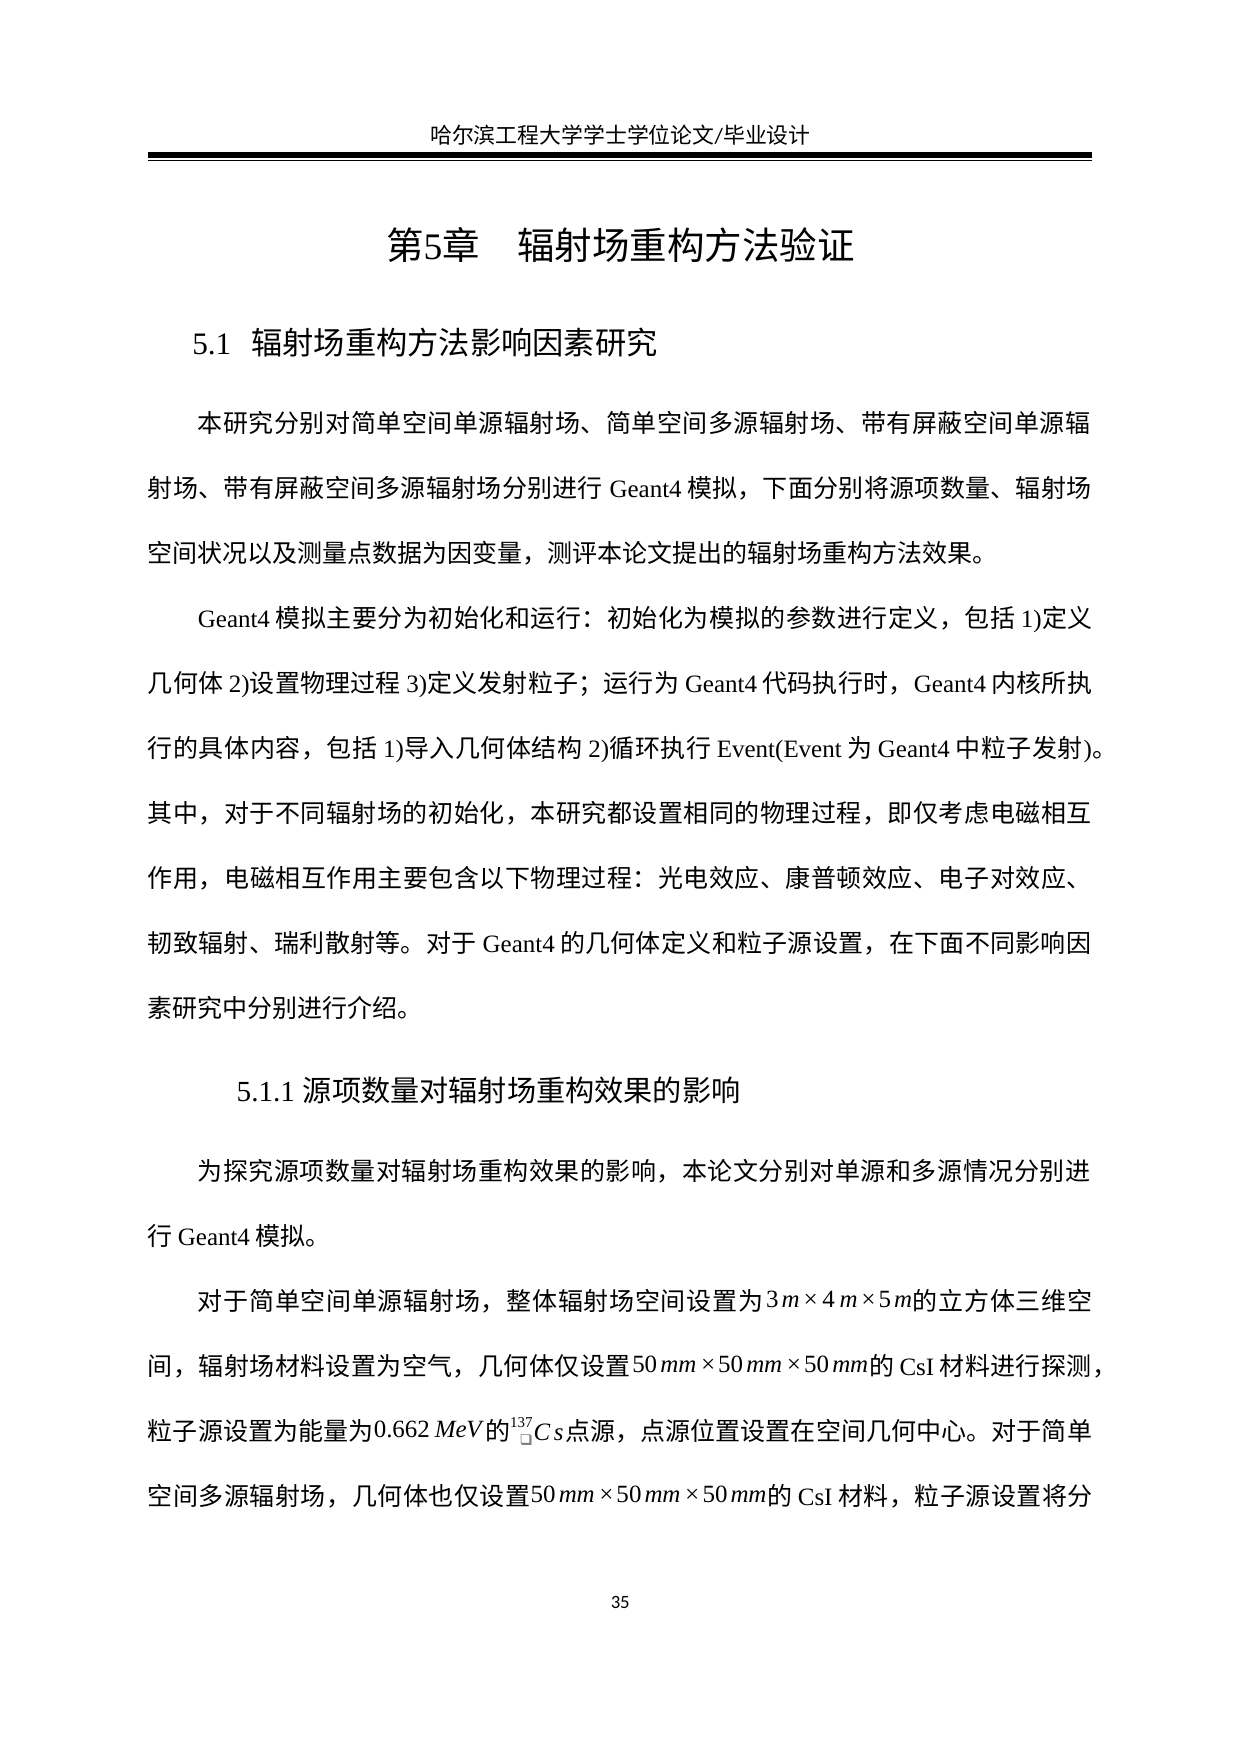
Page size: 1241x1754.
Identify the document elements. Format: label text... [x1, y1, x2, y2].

text 为探究源项数量对辐射场重构效果的影响，本论文分别对单源和多源情况分别进行Geant4模拟。 [148, 1137, 1092, 1267]
list 辐射场重构方法影响因素研究 [192, 308, 1092, 373]
text 本研究分别对简单空间单源辐射场、简单空间多源辐射场、带有屏蔽空间单源辐射场、带有屏蔽空间多源辐射场分别进行Geant4模拟，下面分别将源项数量、辐射场空间状况以及测量点数据为因变量，测评本论文提出的辐射场重构方法效果。 [148, 389, 1092, 584]
list 辐射场重构方法验证 [148, 211, 1092, 276]
text Geant4模拟主要分为初始化和运行：初始化为模拟的参数进行定义，包括1)定义几何体2)设置物理过程3)定义发射粒子；运行为Geant4代码执行时，Geant4内核所执行的具体内容，包括1)导入几何体结构2)循环执行Event(Event为Geant4中粒子发射)。其中，对于不同辐射场的初始化，本研究都设置相同的物理过程，即仅考虑电磁相互作用，电磁相互作用主要包含以下物理过程：光电效应、康普顿效应、电子对效应、韧致辐射、瑞利散射等。对于Geant4的几何体定义和粒子源设置，在下面不同影响因素研究中分别进行介绍。 [148, 584, 1092, 1039]
list 源项数量对辐射场重构效果的影响 [236, 1056, 1092, 1121]
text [148, 1267, 1092, 1527]
